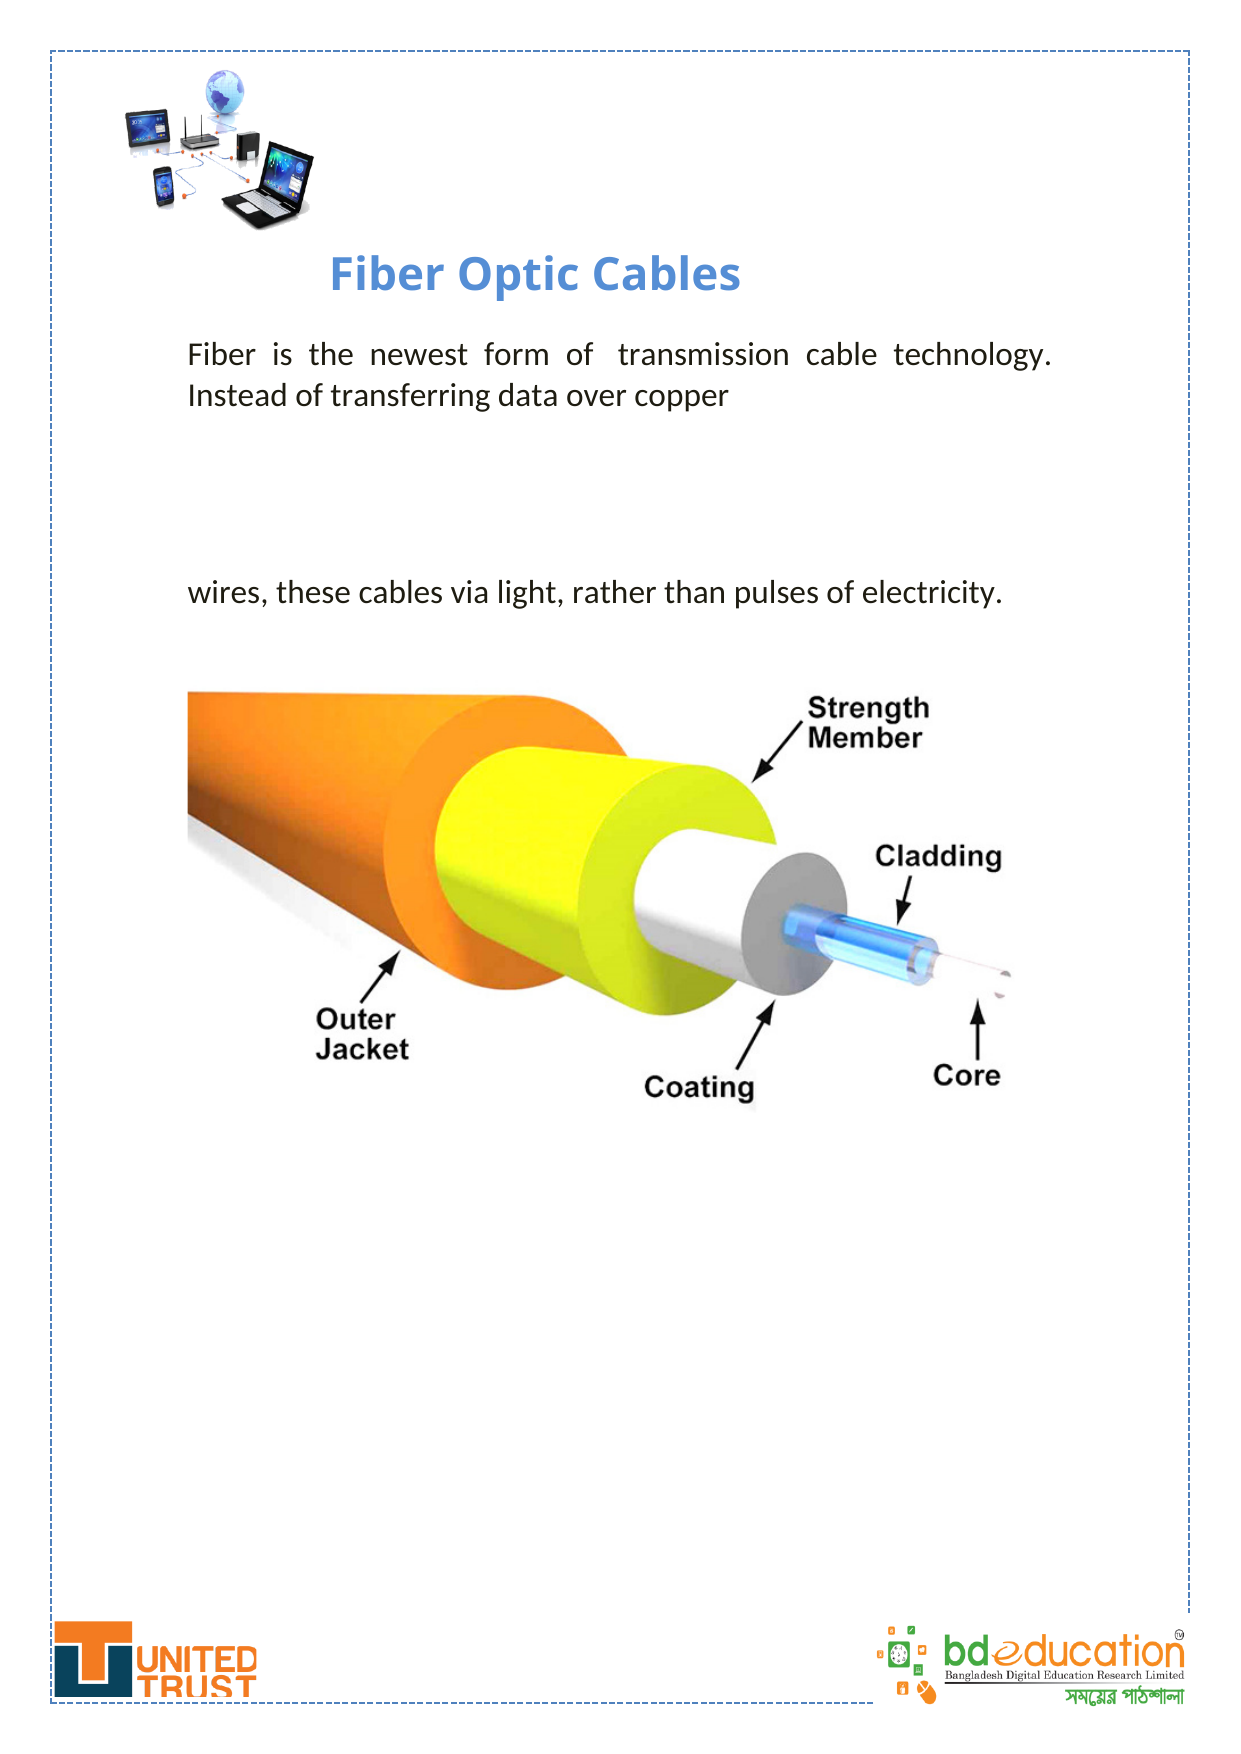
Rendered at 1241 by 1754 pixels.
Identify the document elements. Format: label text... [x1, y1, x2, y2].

subtitle wires, these cables via light, rather than pulses of electricity. [187, 571, 1053, 611]
picture [187, 672, 1096, 1113]
subtitle Fiber Optic Cables [187, 242, 1053, 304]
picture [53, 1621, 256, 1697]
picture [116, 67, 327, 230]
picture [873, 1613, 1193, 1707]
subtitle Fiber is the newest form of transmission cable technology. Instead of transferring data over copper [187, 333, 1053, 414]
